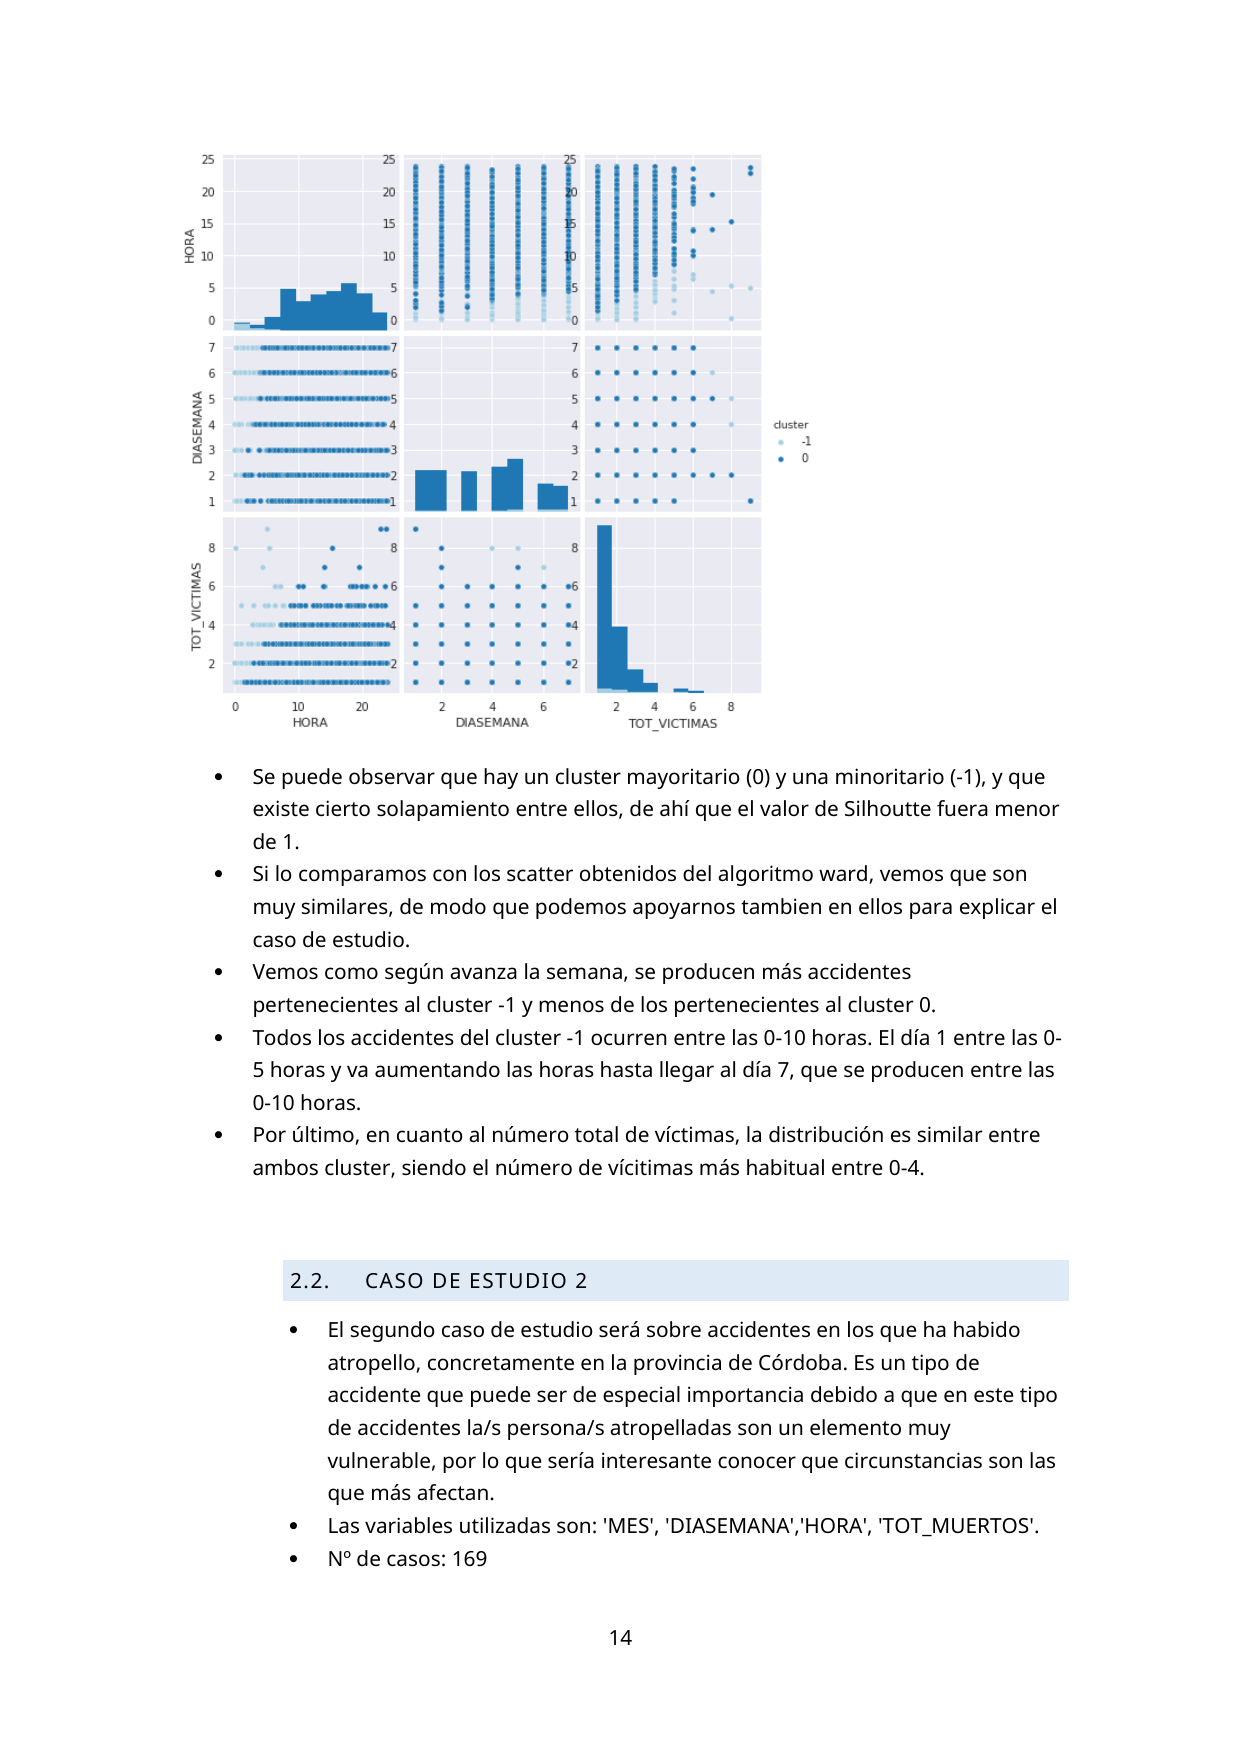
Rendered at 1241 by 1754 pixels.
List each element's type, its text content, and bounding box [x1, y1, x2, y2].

list Nº de casos: 169 [290, 1544, 1063, 1572]
list Si lo comparamos con los scatter obtenidos del algoritmo ward, vemos que son muy similares, de modo que podemos apoyarnos tambien en ellos para explicar el caso de estudio. [215, 859, 1063, 953]
list Por último, en cuanto al número total de víctimas, la distribución es similar entre ambos cluster, siendo el número de vícitimas más habitual entre 0-4. [215, 1120, 1063, 1181]
list Vemos como según avanza la semana, se producen más accidentes pertenecientes al cluster -1 y menos de los pertenecientes al cluster 0. [215, 957, 1063, 1018]
picture [177, 147, 822, 737]
list Se puede observar que hay un cluster mayoritario (0) y una minoritario (-1), y que existe cierto solapamiento entre ellos, de ahí que el valor de Silhoutte fuera menor de 1. [215, 762, 1063, 855]
list El segundo caso de estudio será sobre accidentes en los que ha habido atropello, concretamente en la provincia de Córdoba. Es un tipo de accidente que puede ser de especial importancia debido a que en este tipo de accidentes la/s persona/s atropelladas son un elemento muy vulnerable, por lo que sería interesante conocer que circunstancias son las que más afectan. [290, 1315, 1063, 1507]
subtitle CASO DE ESTUDIO 2 [290, 1266, 1063, 1294]
list Todos los accidentes del cluster -1 ocurren entre las 0-10 horas. El día 1 entre las 0-5 horas y va aumentando las horas hasta llegar al día 7, que se producen entre las 0-10 horas. [215, 1023, 1063, 1116]
list Las variables utilizadas son: 'MES', 'DIASEMANA','HORA', 'TOT_MUERTOS'. [290, 1511, 1063, 1539]
